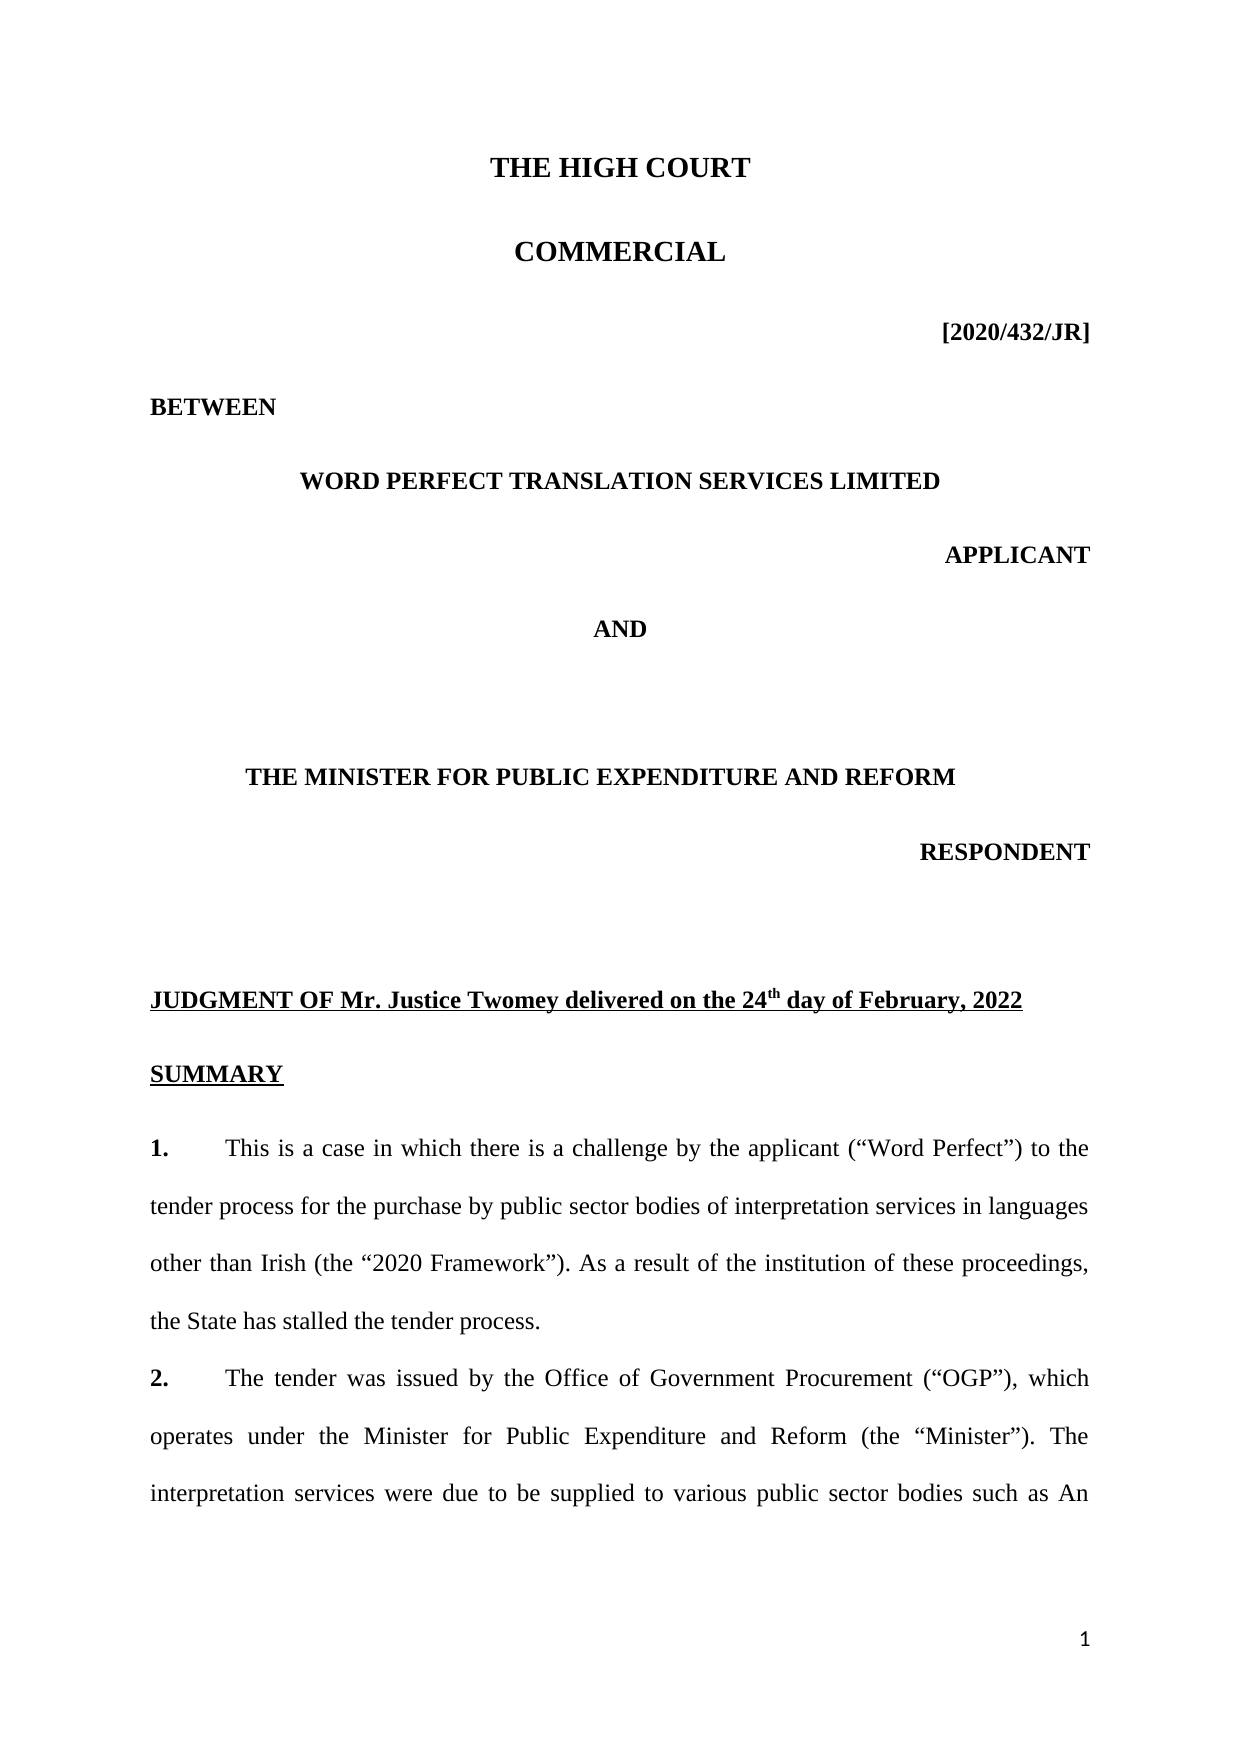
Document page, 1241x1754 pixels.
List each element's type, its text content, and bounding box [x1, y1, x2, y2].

text THE HIGH COURT [150, 150, 1090, 183]
list This is a case in which there is a challenge by the applicant (“Word Perfect”) to the tender process for the purchase by public sector bodies of interpretation services in languages other than Irish (the “2020 Framework”). As a result of the institution of these proceedings, the State has stalled the tender process. [150, 1133, 1090, 1334]
text WORD PERFECT TRANSLATION SERVICES LIMITED [150, 466, 1090, 494]
text SUMMARY [150, 1059, 1090, 1088]
text [2020/432/JR] [150, 317, 1090, 346]
text COMMERCIAL [150, 234, 1090, 267]
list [150, 1363, 1090, 1507]
text AND [150, 614, 1090, 643]
text JUDGMENT OF Mr. Justice Twomey delivered on the 24th day of February, 2022 [150, 985, 1090, 1014]
text RESPONDENT [150, 837, 1090, 865]
text APPLICANT [150, 540, 1090, 569]
text THE MINISTER FOR PUBLIC EXPENDITURE AND REFORM [150, 762, 1090, 791]
text BETWEEN [150, 392, 1090, 420]
